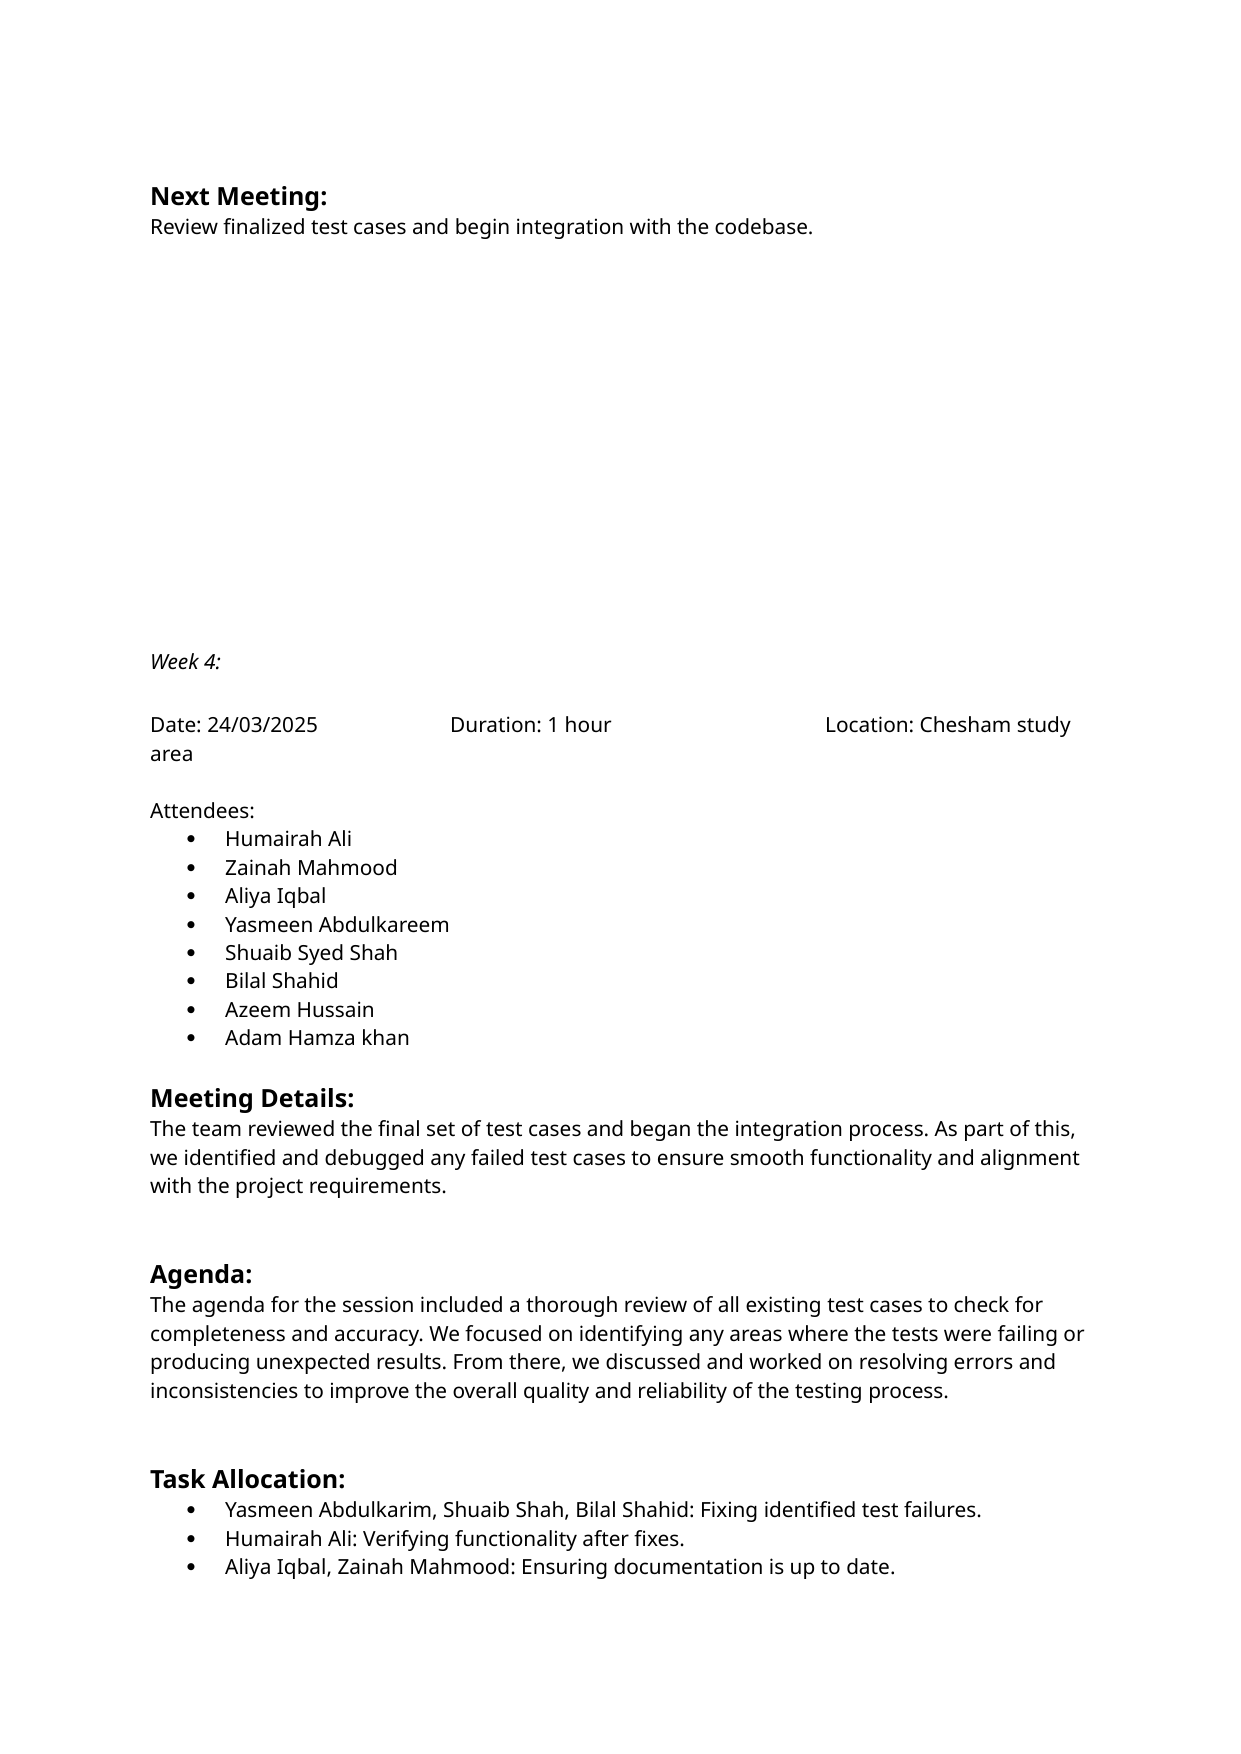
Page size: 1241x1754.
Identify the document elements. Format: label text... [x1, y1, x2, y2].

text Date: 24/03/2025 Duration: 1 hour Location: Chesham study area [150, 711, 1090, 767]
text Meeting Details: The team reviewed the final set of test cases and began the integration process. As part of this, we identified and debugged any failed test cases to ensure smooth functionality and alignment with the project requirements. [150, 1080, 1090, 1200]
subtitle Week 4: [150, 647, 1090, 676]
text Next Meeting: Review finalized test cases and begin integration with the codebase. [150, 178, 1090, 241]
list Shuaib Syed Shah [187, 938, 1090, 967]
text Task Allocation: [150, 1461, 1090, 1495]
list Yasmeen Abdulkareem [187, 910, 1090, 938]
list Zainah Mahmood [187, 853, 1090, 881]
text Agenda: [150, 1257, 1090, 1291]
list Aliya Iqbal [187, 881, 1090, 910]
list Bilal Shahid [187, 967, 1090, 995]
list Adam Hamza khan [187, 1023, 1090, 1052]
text Attendees: [150, 796, 1090, 824]
list Azeem Hussain [187, 995, 1090, 1023]
list Aliya Iqbal, Zainah Mahmood: Ensuring documentation is up to date. [187, 1552, 1090, 1581]
list Humairah Ali [187, 824, 1090, 853]
text The agenda for the session included a thorough review of all existing test cases to check for completeness and accuracy. We focused on identifying any areas where the tests were failing or producing unexpected results. From there, we discussed and worked on resolving errors and inconsistencies to improve the overall quality and reliability of the testing process. [150, 1291, 1090, 1404]
list Humairah Ali: Verifying functionality after fixes. [187, 1524, 1090, 1552]
list Yasmeen Abdulkarim, Shuaib Shah, Bilal Shahid: Fixing identified test failures. [187, 1495, 1090, 1524]
